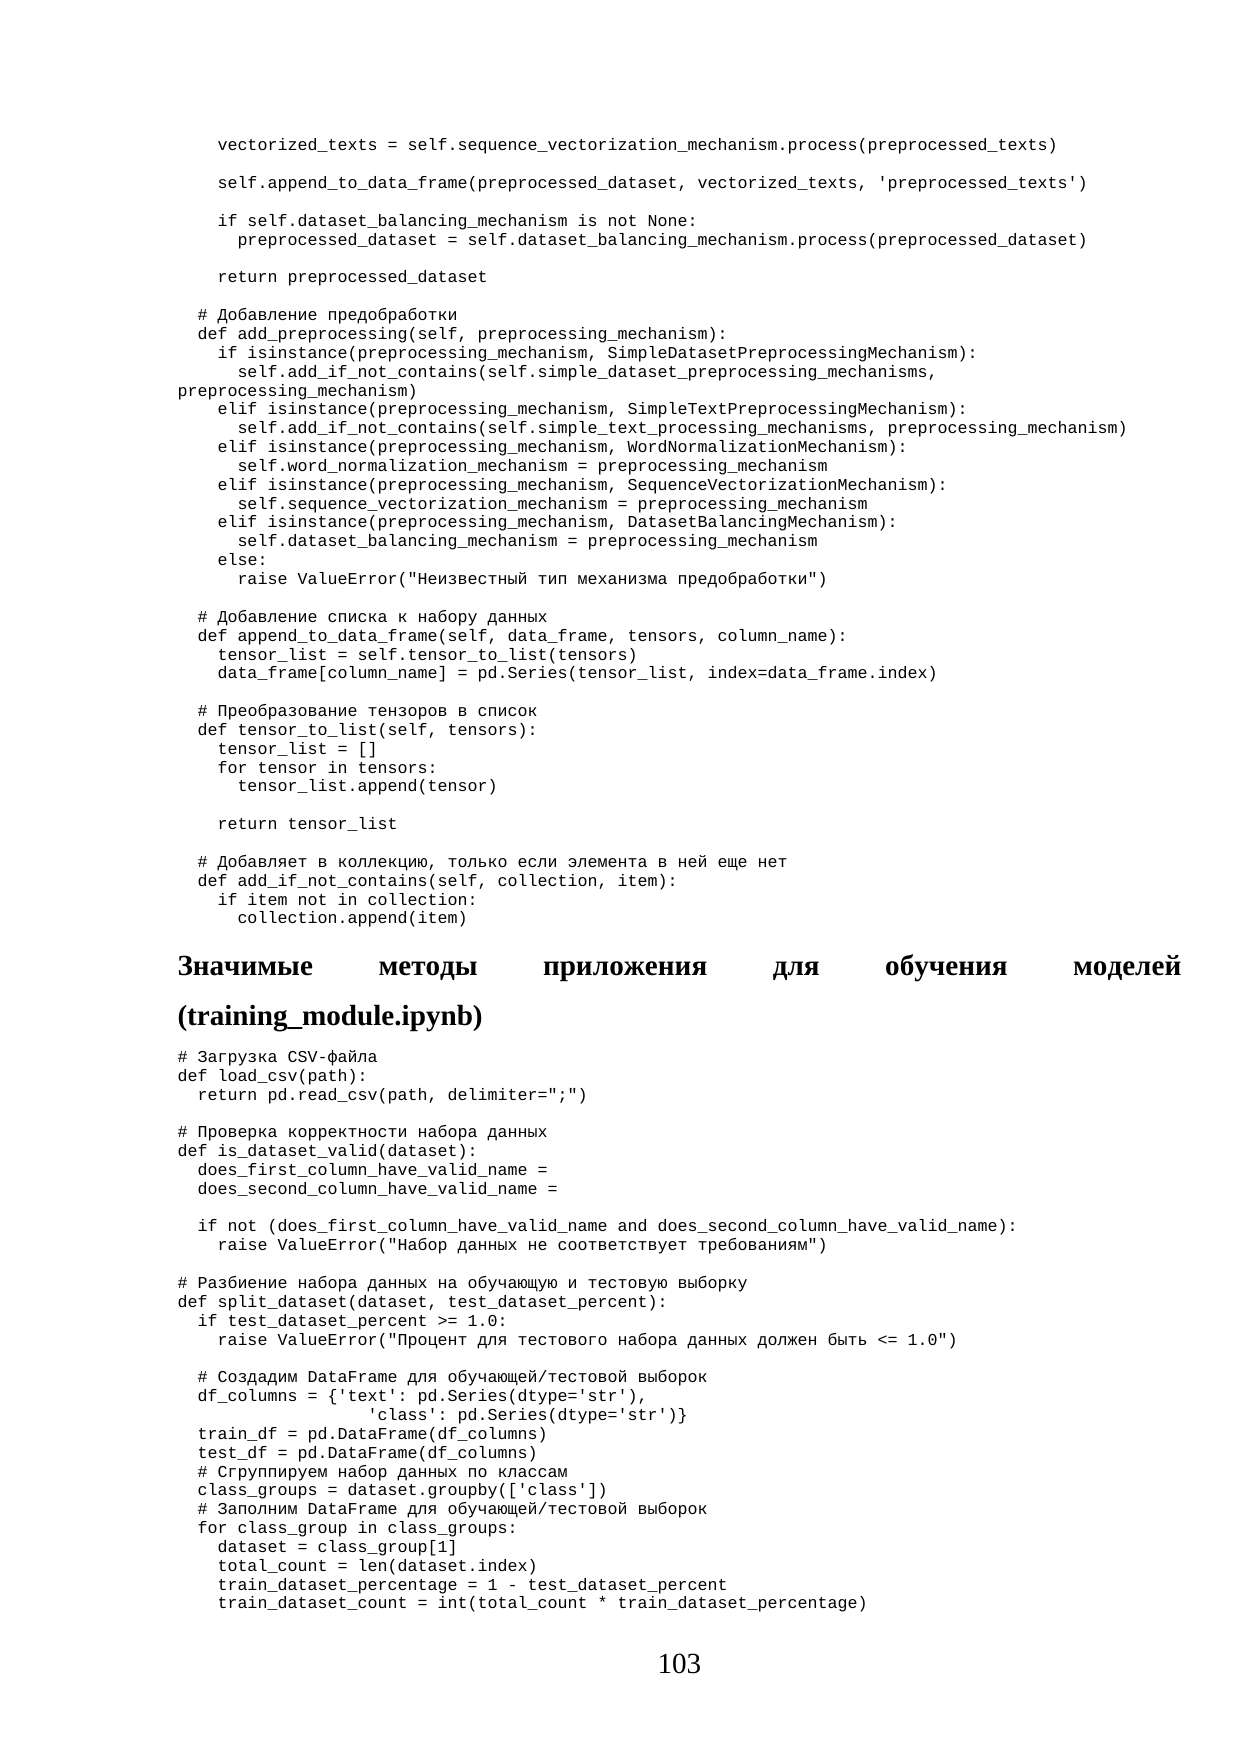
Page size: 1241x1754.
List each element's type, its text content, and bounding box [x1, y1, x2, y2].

text self.sequence_vectorization_mechanism = preprocessing_mechanism [177, 495, 1181, 514]
text if test_dataset_percent >= 1.0: [177, 1312, 1181, 1331]
text test_df = pd.DataFrame(df_columns) [177, 1444, 1181, 1463]
text does_first_column_have_valid_name = [177, 1161, 1181, 1180]
text tensor_list = [] [177, 740, 1181, 759]
text # Разбиение набора данных на обучающую и тестовую выборку [177, 1274, 1181, 1293]
text def tensor_to_list(self, tensors): [177, 721, 1181, 740]
text elif isinstance(preprocessing_mechanism, SimpleTextPreprocessingMechanism): [177, 401, 1181, 420]
text 'class': pd.Series(dtype='str')} [177, 1407, 1181, 1425]
text def add_if_not_contains(self, collection, item): [177, 872, 1181, 891]
text train_df = pd.DataFrame(df_columns) [177, 1425, 1181, 1444]
text self.add_if_not_contains(self.simple_dataset_preprocessing_mechanisms, preprocessing_mechanism) [177, 363, 1181, 401]
text # Добавление списка к набору данных [177, 608, 1181, 627]
text if not (does_first_column_have_valid_name and does_second_column_have_valid_name): [177, 1218, 1181, 1237]
text if isinstance(preprocessing_mechanism, SimpleDatasetPreprocessingMechanism): [177, 344, 1181, 363]
text return preprocessed_dataset [177, 269, 1181, 288]
text # Загрузка CSV-файла [177, 1048, 1181, 1067]
text df_columns = {'text': pd.Series(dtype='str'), [177, 1388, 1181, 1407]
text self.append_to_data_frame(preprocessed_dataset, vectorized_texts, 'preprocessed_texts') [177, 175, 1181, 193]
text preprocessed_dataset = self.dataset_balancing_mechanism.process(preprocessed_dataset) [177, 231, 1181, 250]
text tensor_list = self.tensor_to_list(tensors) [177, 646, 1181, 665]
text elif isinstance(preprocessing_mechanism, SequenceVectorizationMechanism): [177, 476, 1181, 495]
text elif isinstance(preprocessing_mechanism, DatasetBalancingMechanism): [177, 514, 1181, 533]
text vectorized_texts = self.sequence_vectorization_mechanism.process(preprocessed_texts) [177, 137, 1181, 156]
text raise ValueError("Набор данных не соответствует требованиям") [177, 1237, 1181, 1256]
text if self.dataset_balancing_mechanism is not None: [177, 212, 1181, 231]
text self.word_normalization_mechanism = preprocessing_mechanism [177, 457, 1181, 476]
text for class_group in class_groups: [177, 1520, 1181, 1538]
text def add_preprocessing(self, preprocessing_mechanism): [177, 326, 1181, 344]
text Значимые методы приложения для обучения моделей (training_module.ipynb) [177, 948, 1181, 1032]
text raise ValueError("Процент для тестового набора данных должен быть <= 1.0") [177, 1331, 1181, 1350]
text total_count = len(dataset.index) [177, 1557, 1181, 1576]
text data_frame[column_name] = pd.Series(tensor_list, index=data_frame.index) [177, 665, 1181, 684]
text train_dataset_percentage = 1 - test_dataset_percent [177, 1576, 1181, 1595]
text does_second_column_have_valid_name = [177, 1180, 1181, 1199]
text collection.append(item) [177, 910, 1181, 929]
text # Сгруппируем набор данных по классам [177, 1463, 1181, 1482]
text def append_to_data_frame(self, data_frame, tensors, column_name): [177, 627, 1181, 646]
text # Добавляет в коллекцию, только если элемента в ней еще нет [177, 853, 1181, 872]
text def load_csv(path): [177, 1067, 1181, 1086]
text elif isinstance(preprocessing_mechanism, WordNormalizationMechanism): [177, 439, 1181, 457]
text # Создадим DataFrame для обучающей/тестовой выборок [177, 1369, 1181, 1388]
text return tensor_list [177, 816, 1181, 834]
text # Проверка корректности набора данных [177, 1124, 1181, 1143]
text def split_dataset(dataset, test_dataset_percent): [177, 1293, 1181, 1312]
text return pd.read_csv(path, delimiter=";") [177, 1086, 1181, 1105]
text raise ValueError("Неизвестный тип механизма предобработки") [177, 571, 1181, 589]
text for tensor in tensors: [177, 759, 1181, 778]
text train_dataset_count = int(total_count * train_dataset_percentage) [177, 1595, 1181, 1614]
text self.add_if_not_contains(self.simple_text_processing_mechanisms, preprocessing_mechanism) [177, 420, 1181, 439]
text self.dataset_balancing_mechanism = preprocessing_mechanism [177, 533, 1181, 552]
text tensor_list.append(tensor) [177, 778, 1181, 797]
text # Преобразование тензоров в список [177, 703, 1181, 721]
text def is_dataset_valid(dataset): [177, 1143, 1181, 1161]
text # Заполним DataFrame для обучающей/тестовой выборок [177, 1501, 1181, 1520]
text # Добавление предобработки [177, 307, 1181, 326]
text class_groups = dataset.groupby(['class']) [177, 1482, 1181, 1501]
text if item not in collection: [177, 891, 1181, 910]
text dataset = class_group[1] [177, 1538, 1181, 1557]
text else: [177, 552, 1181, 571]
